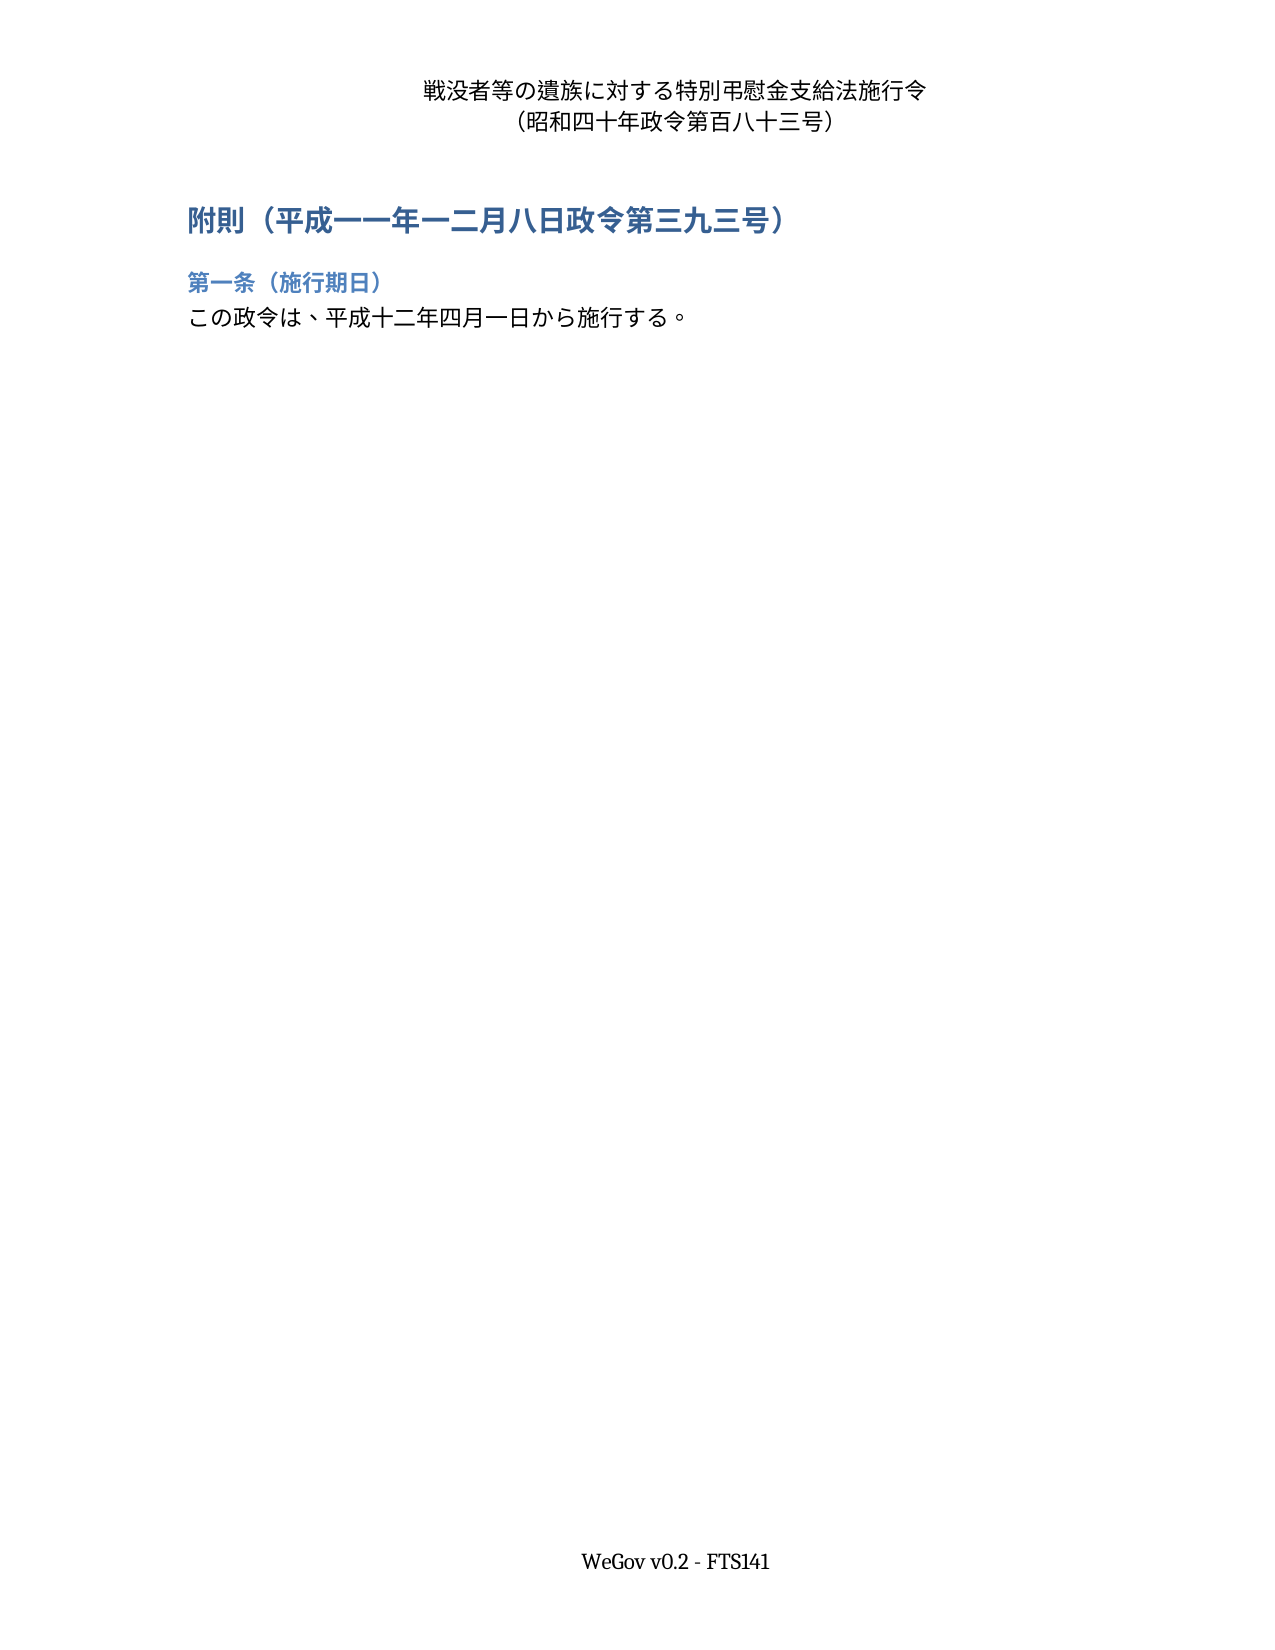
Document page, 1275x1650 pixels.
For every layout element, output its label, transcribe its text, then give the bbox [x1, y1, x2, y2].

text この政令は、平成十二年四月一日から施行する。 [187, 302, 1087, 334]
subtitle 第一条（施行期日） [187, 266, 1087, 298]
subtitle 附則（平成一一年一二月八日政令第三九三号） [187, 200, 1087, 240]
